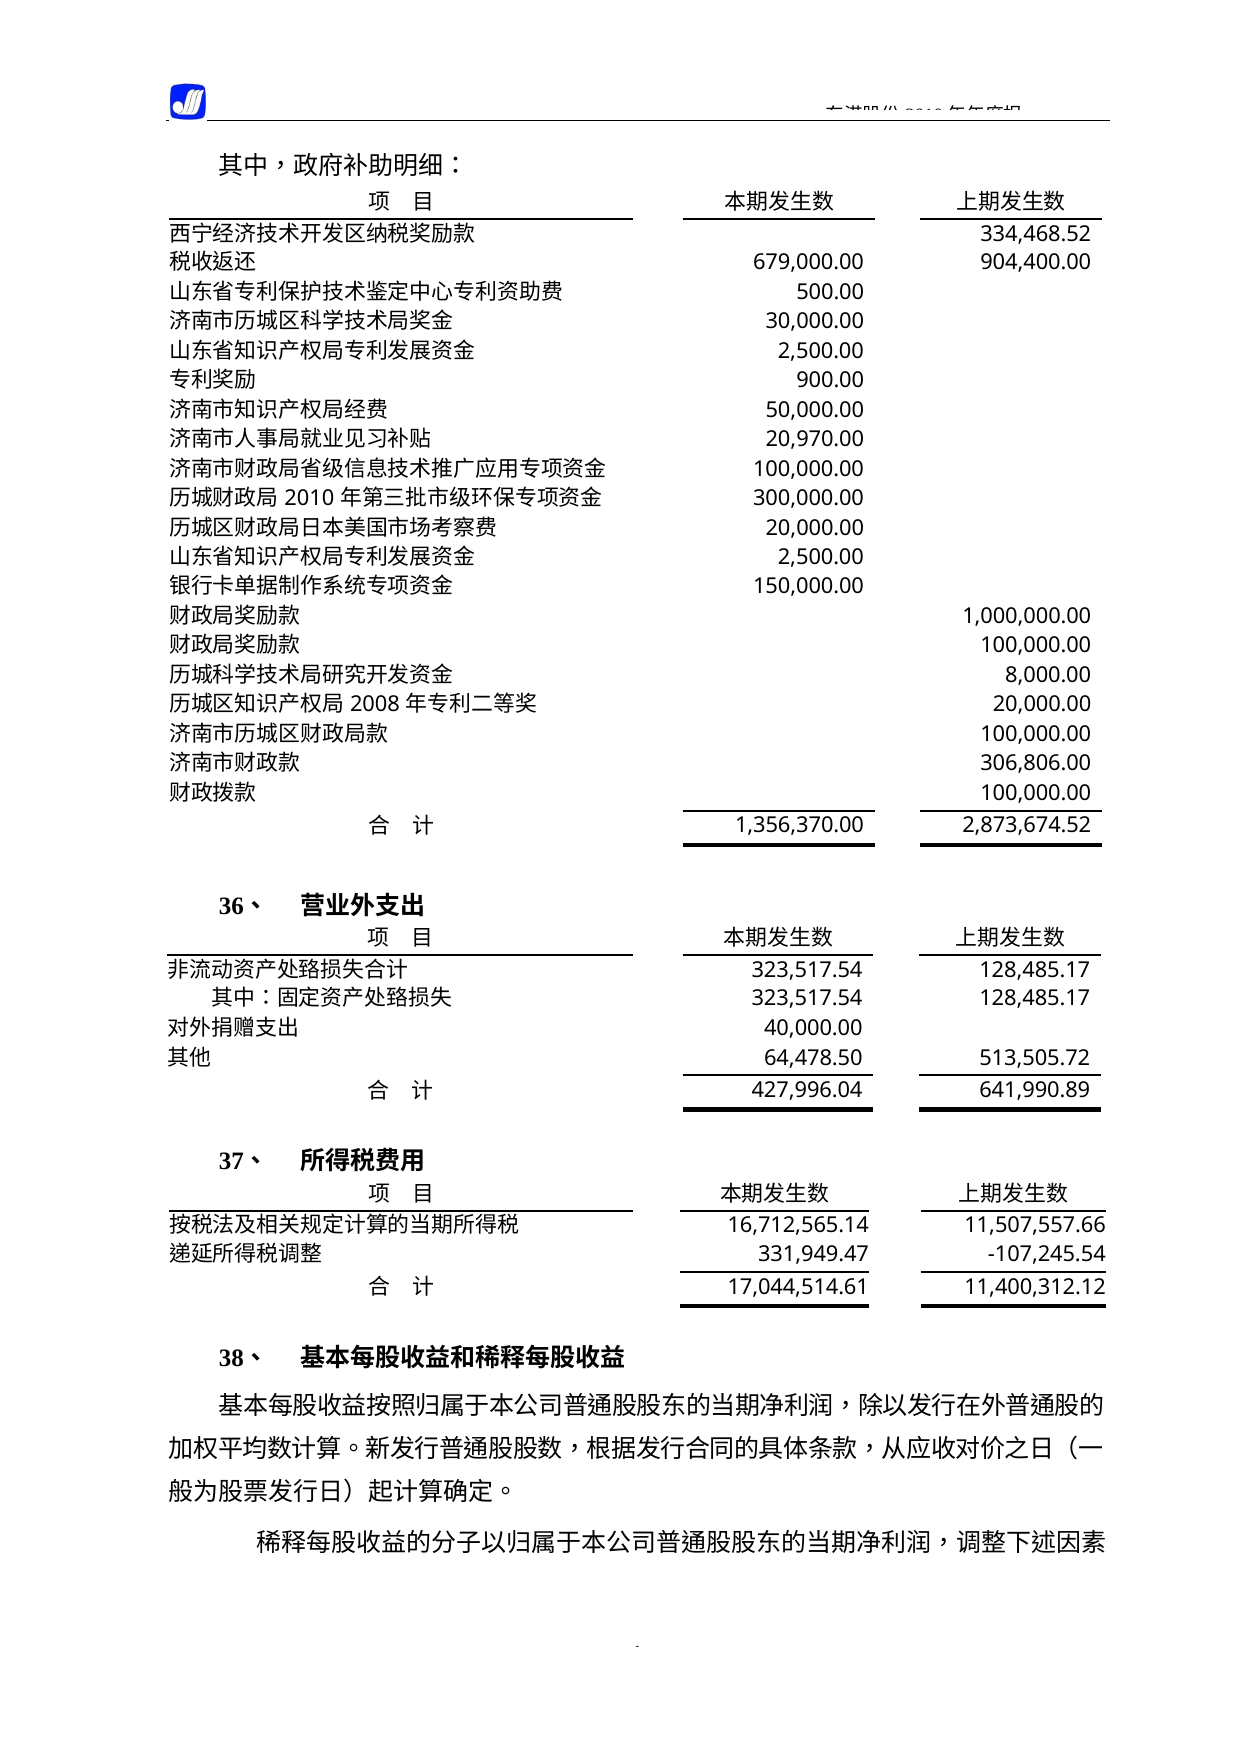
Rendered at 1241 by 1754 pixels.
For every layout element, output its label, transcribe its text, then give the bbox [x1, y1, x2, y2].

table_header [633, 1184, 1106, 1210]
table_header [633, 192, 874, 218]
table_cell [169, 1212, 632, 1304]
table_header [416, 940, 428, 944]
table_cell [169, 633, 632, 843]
subtitle 36、 营业外支出 [219, 884, 1106, 922]
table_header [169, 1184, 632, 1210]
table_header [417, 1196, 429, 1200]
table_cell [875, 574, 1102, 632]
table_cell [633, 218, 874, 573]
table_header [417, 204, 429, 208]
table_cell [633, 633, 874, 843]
text 基本每股收益按照归属于本公司普通股股东的当期净利润，除以发行在外普通股的 加权平均数计算。新发行普通股股数，根据发行合同的具体条款，从应收对价之日（一 般为股票发行日）起计算确定。 [169, 1387, 1106, 1507]
text 稀释每股收益的分子以归属于本公司普通股股东的当期净利润，调整下述因素 [256, 1524, 1121, 1559]
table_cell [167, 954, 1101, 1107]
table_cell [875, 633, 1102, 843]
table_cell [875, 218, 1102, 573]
subtitle 38、 基本每股收益和稀释每股收益 [219, 1336, 1106, 1374]
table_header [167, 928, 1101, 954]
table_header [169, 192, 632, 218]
subtitle 37、 所得税费用 [219, 1139, 1106, 1177]
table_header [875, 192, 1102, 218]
text 其中，政府补助明细： [219, 148, 1106, 182]
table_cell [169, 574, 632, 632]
picture [169, 83, 207, 121]
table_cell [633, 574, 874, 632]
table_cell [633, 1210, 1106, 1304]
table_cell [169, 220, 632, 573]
